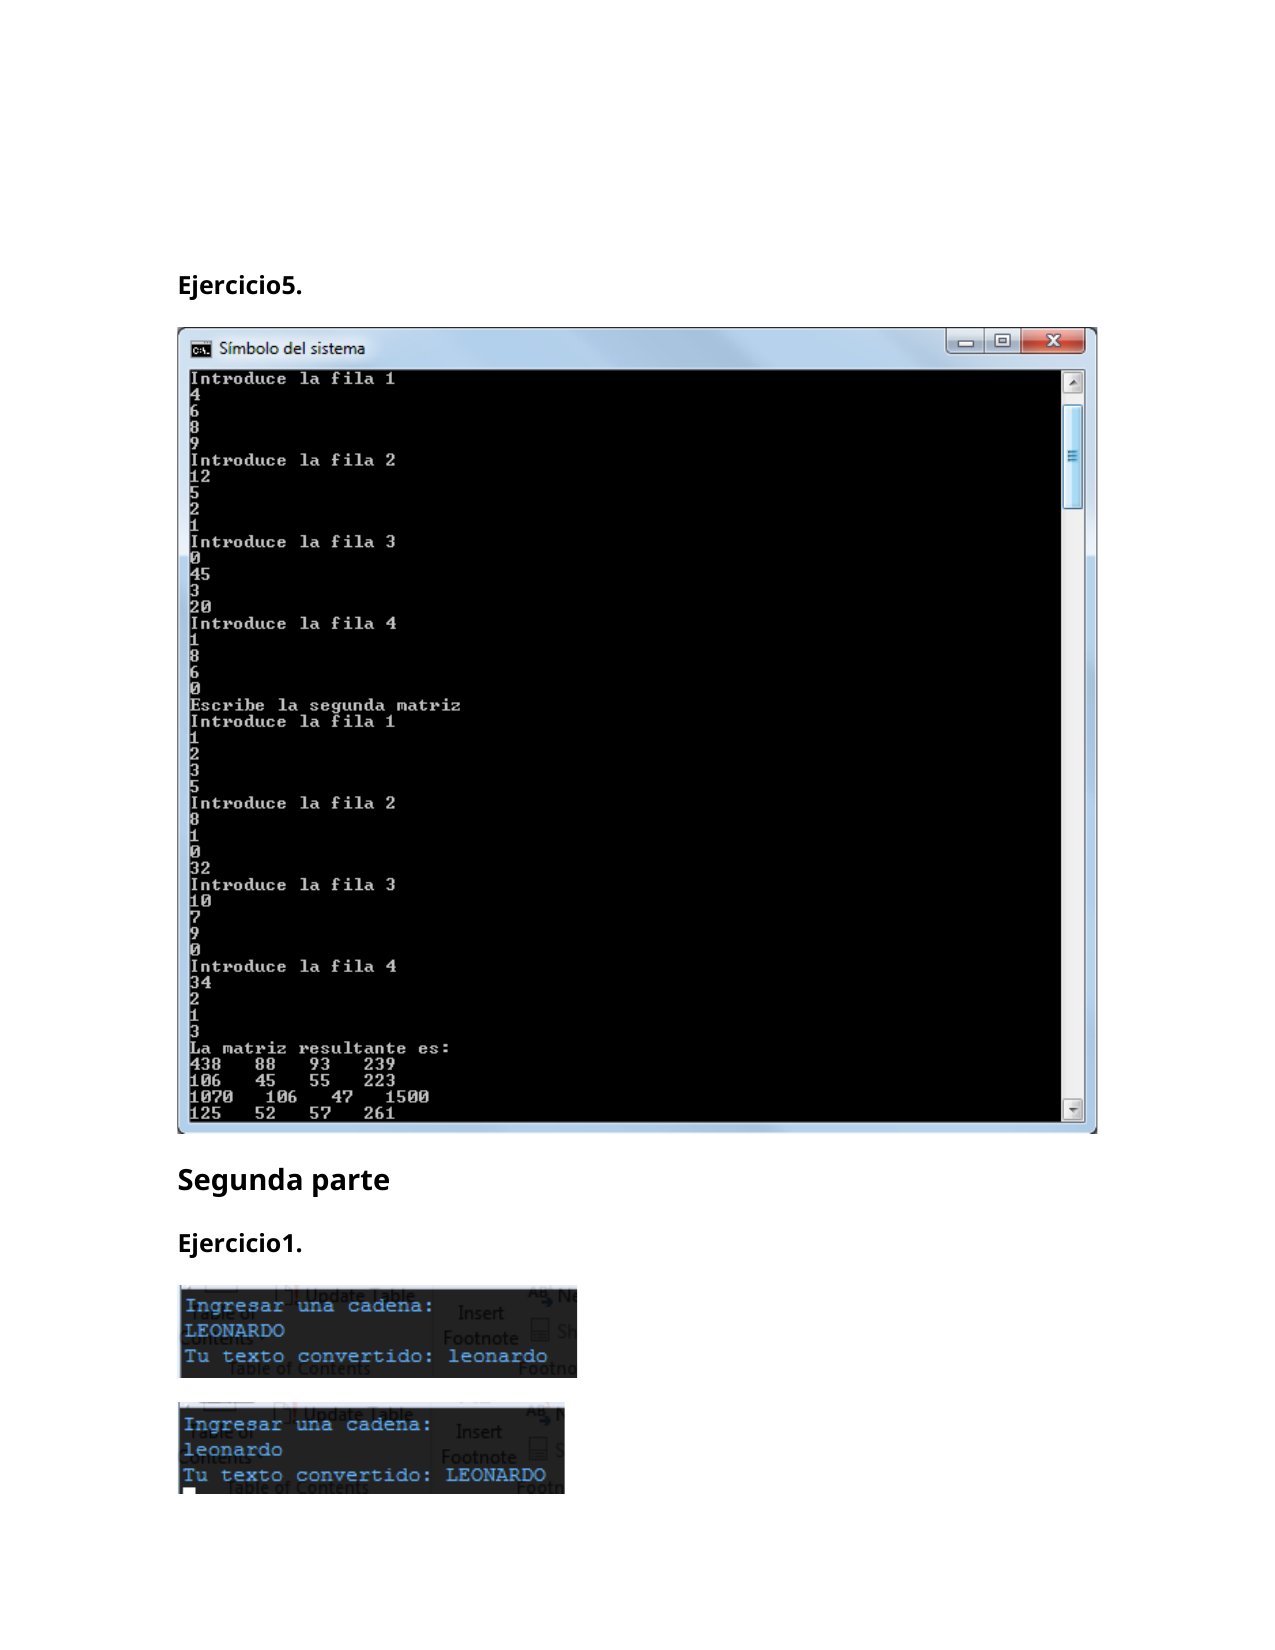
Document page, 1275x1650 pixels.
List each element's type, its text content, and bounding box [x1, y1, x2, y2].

text Ejercicio1. [177, 1225, 1098, 1259]
text Ejercicio5. [177, 268, 1098, 302]
text Segunda parte [177, 1159, 1098, 1199]
picture [177, 1285, 578, 1378]
picture [177, 327, 1098, 1134]
picture [177, 1402, 565, 1494]
